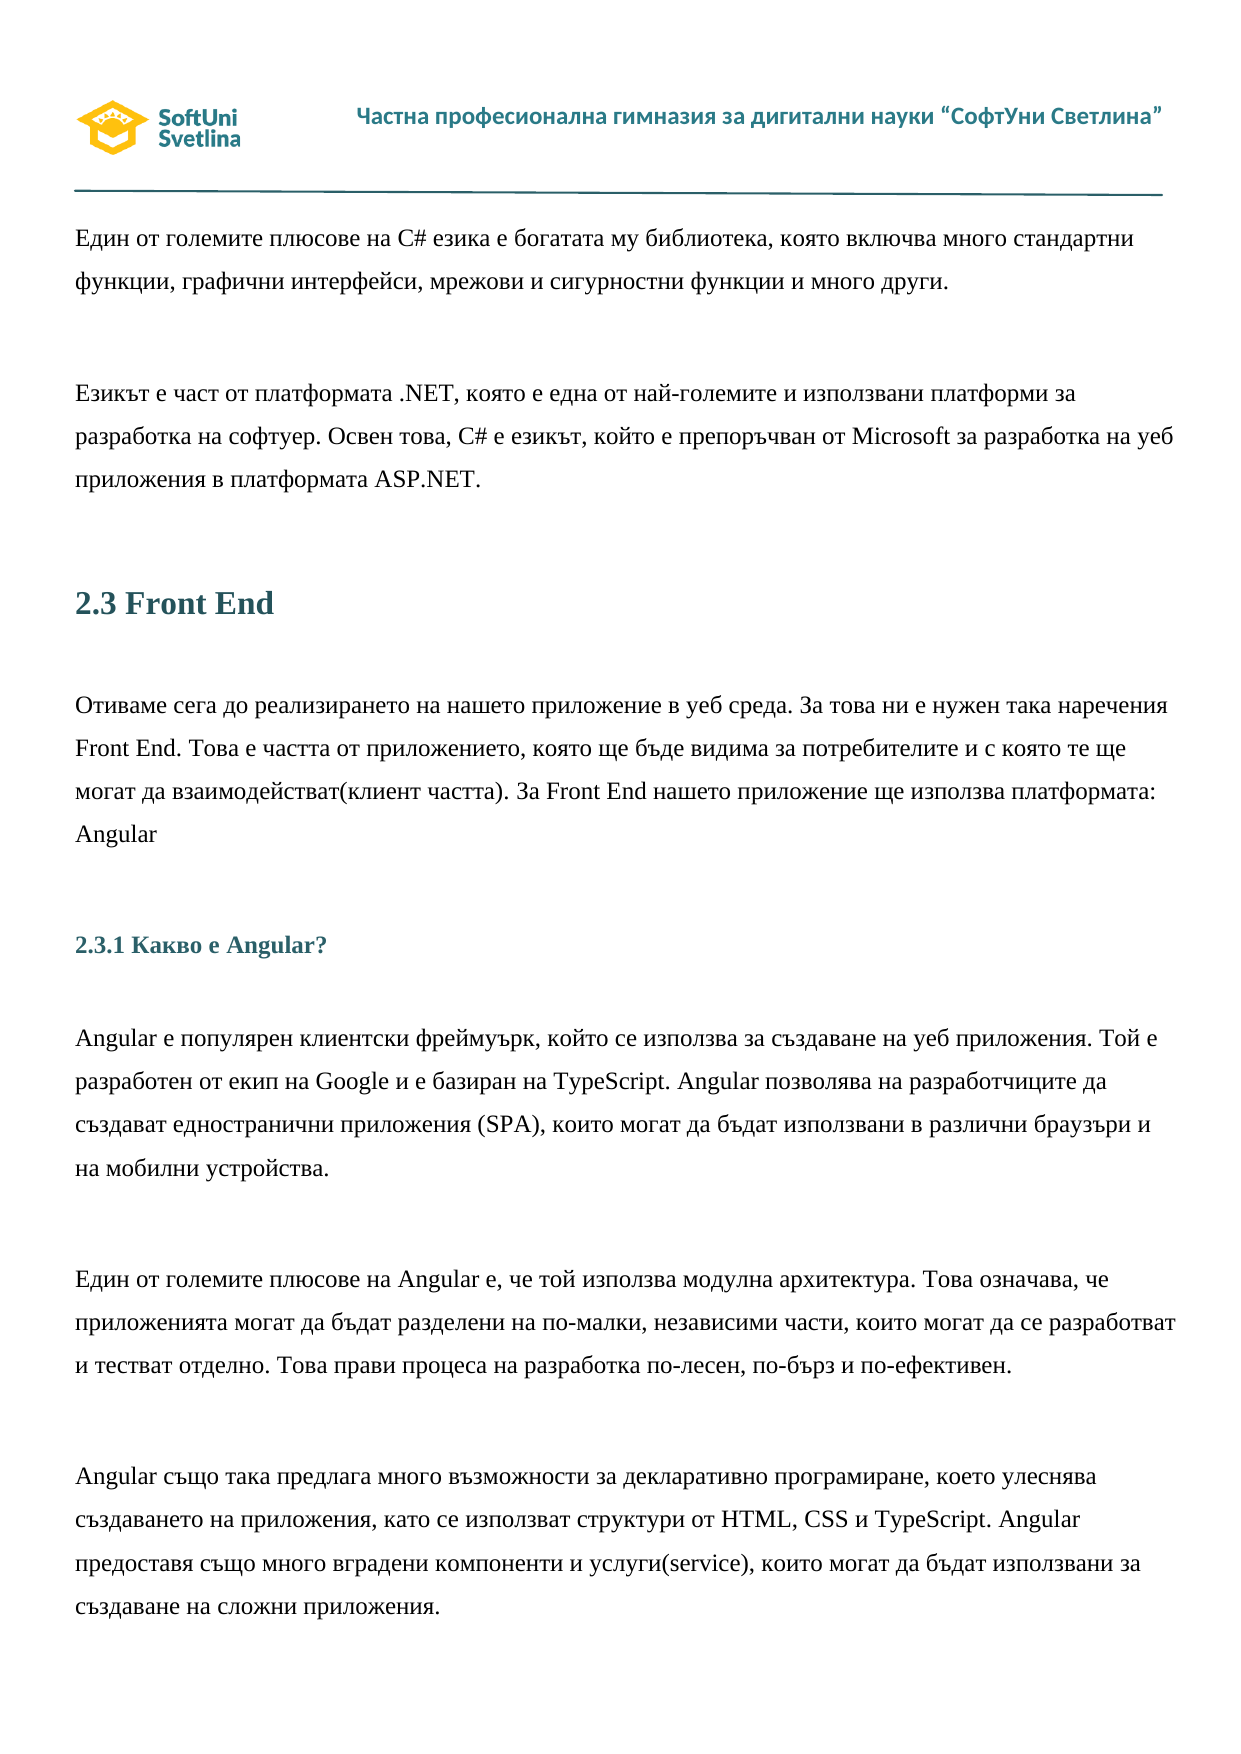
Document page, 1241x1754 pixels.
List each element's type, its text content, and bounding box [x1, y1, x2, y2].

text Един от големите плюсове на Angular е, че той използва модулна архитектура. Това означава, че приложенията могат да бъдат разделени на по-малки, независими части, които могат да се разработват и тестват отделно. Това прави процеса на разработка по-лесен, по-бърз и по-ефективен. [75, 1264, 1181, 1379]
text Един от големите плюсове на C# езика е богатата му библиотека, която включва много стандартни функции, графични интерфейси, мрежови и сигурностни функции и много други. [75, 223, 1181, 295]
text Angular също така предлага много възможности за декларативно програмиране, което улеснява създаването на приложения, като се използват структури от HTML, CSS и TypeScript. Angular предоставя също много вградени компоненти и услуги(service), които могат да бъдат използвани за създаване на сложни приложения. [75, 1461, 1181, 1619]
text Отиваме сега до реализирането на нашето приложение в уеб среда. За това ни е нужен така наречения Front End. Това е частта от приложението, която ще бъде видима за потребителите и с която те ще могат да взаимодействат(клиент частта). За Front Еnd нашето приложение ще използва платформата: Angular [75, 690, 1181, 848]
text Езикът е част от платформата .NET, която е една от най-големите и използвани платформи за разработка на софтуер. Освен това, C# е езикът, който е препоръчван от Microsoft за разработка на уеб приложения в платформата ASP.NET. [75, 378, 1181, 493]
subtitle 2.3.1 Какво е Angular? [75, 931, 1181, 959]
subtitle 2.3 Front End [75, 583, 1181, 622]
text Angular е популярен клиентски фреймуърк, който се използва за създаване на уеб приложения. Той е разработен от екип на Google и е базиран на TypeScript. Angular позволява на разработчиците да създават едностранични приложения (SPA), които могат да бъдат използвани в различни браузъри и на мобилни устройства. [75, 1023, 1181, 1181]
picture [75, 100, 240, 155]
